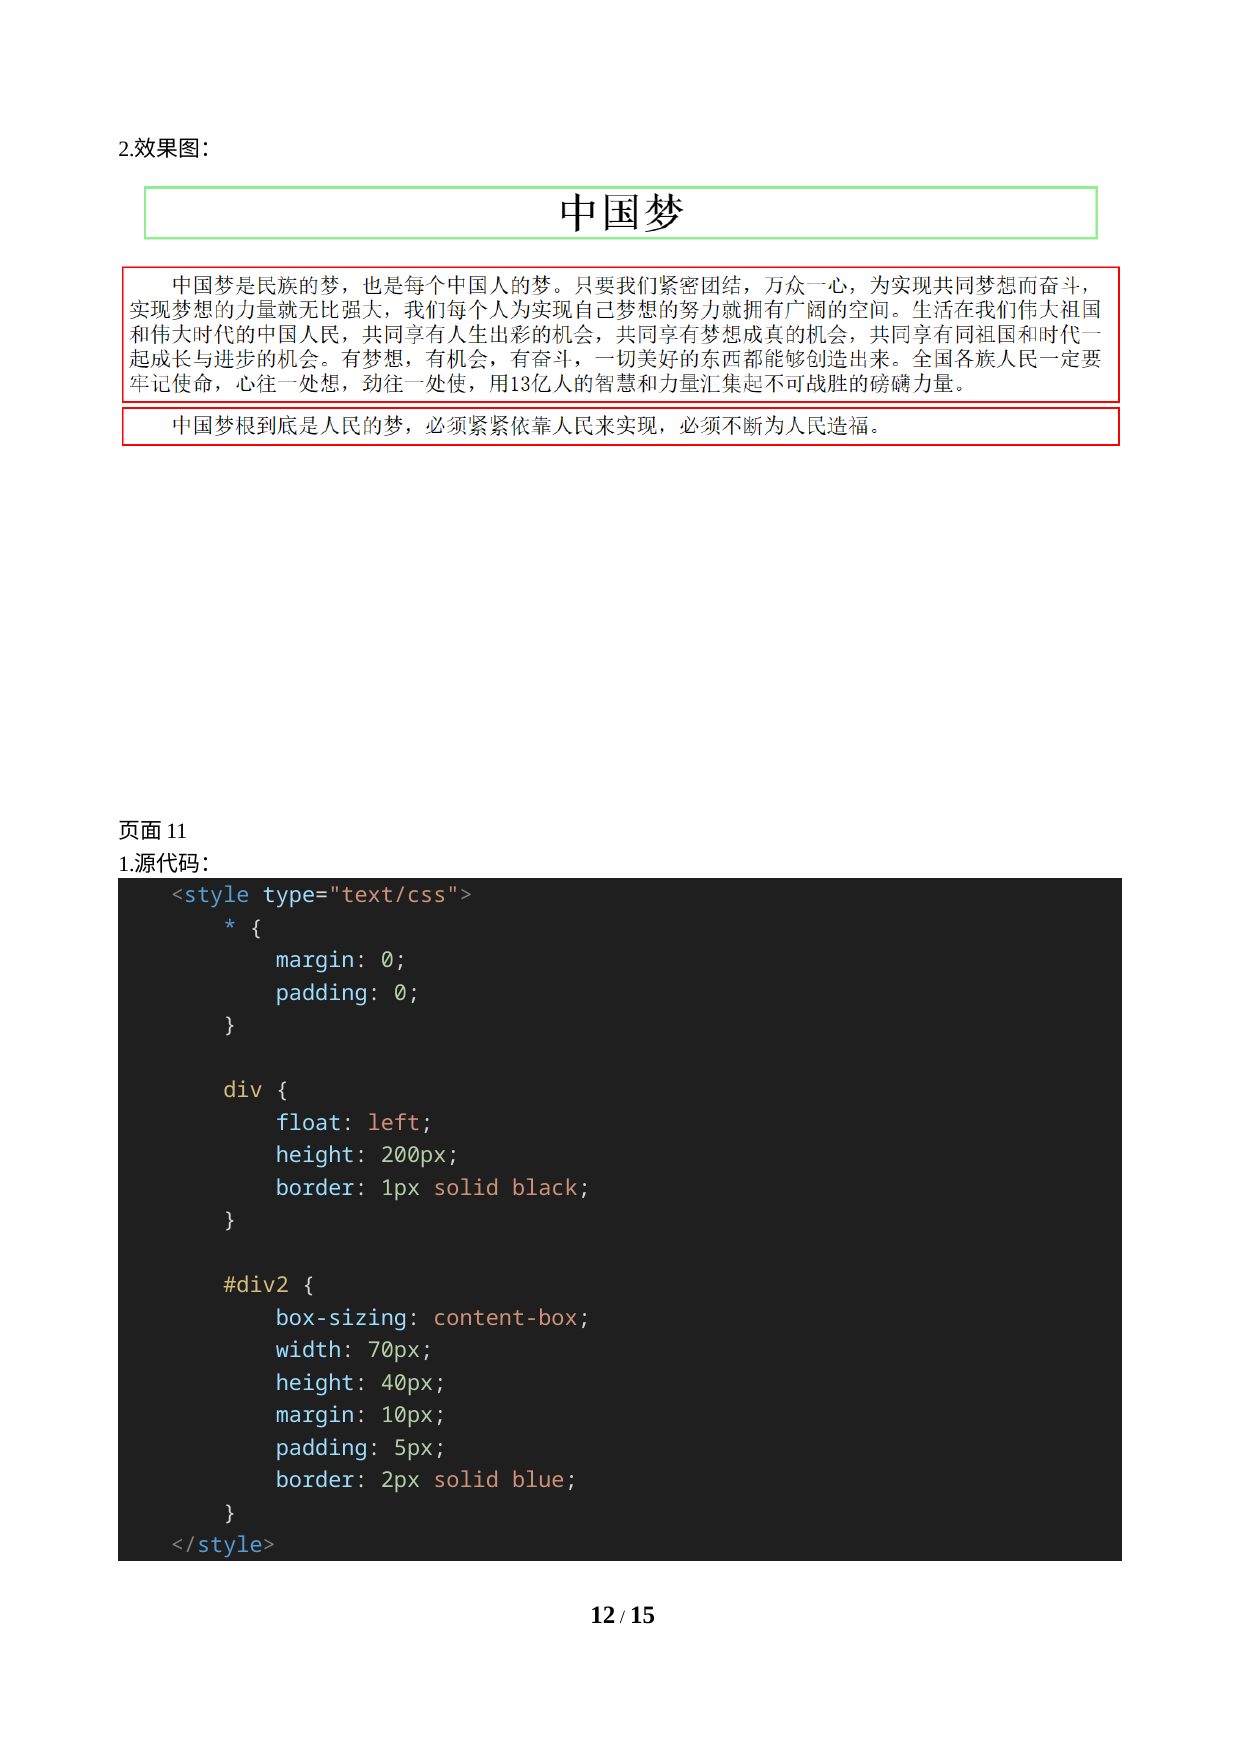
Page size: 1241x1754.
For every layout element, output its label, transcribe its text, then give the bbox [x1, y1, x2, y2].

text * { [118, 911, 1122, 943]
text } [118, 1203, 1122, 1236]
text width: 70px; [118, 1333, 1122, 1366]
text #div2 { [118, 1268, 1122, 1301]
text <style type="text/css"> [118, 878, 1122, 911]
text height: 200px; [118, 1138, 1122, 1171]
text 1.源代码： [118, 846, 1122, 878]
text margin: 0; [118, 943, 1122, 976]
text padding: 0; [118, 976, 1122, 1008]
text 页面11 [118, 813, 1122, 846]
text div { [118, 1073, 1122, 1106]
text box-sizing: content-box; [118, 1301, 1122, 1333]
text border: 2px solid blue; [118, 1463, 1122, 1496]
text padding: 5px; [118, 1431, 1122, 1463]
text height: 40px; [118, 1366, 1122, 1398]
picture [118, 163, 1123, 475]
text border: 1px solid black; [118, 1171, 1122, 1203]
text float: left; [118, 1106, 1122, 1138]
text 2.效果图： [118, 131, 1122, 163]
text } [118, 1496, 1122, 1528]
text margin: 10px; [118, 1398, 1122, 1431]
text } [118, 1008, 1122, 1041]
text </style> [118, 1528, 1122, 1561]
